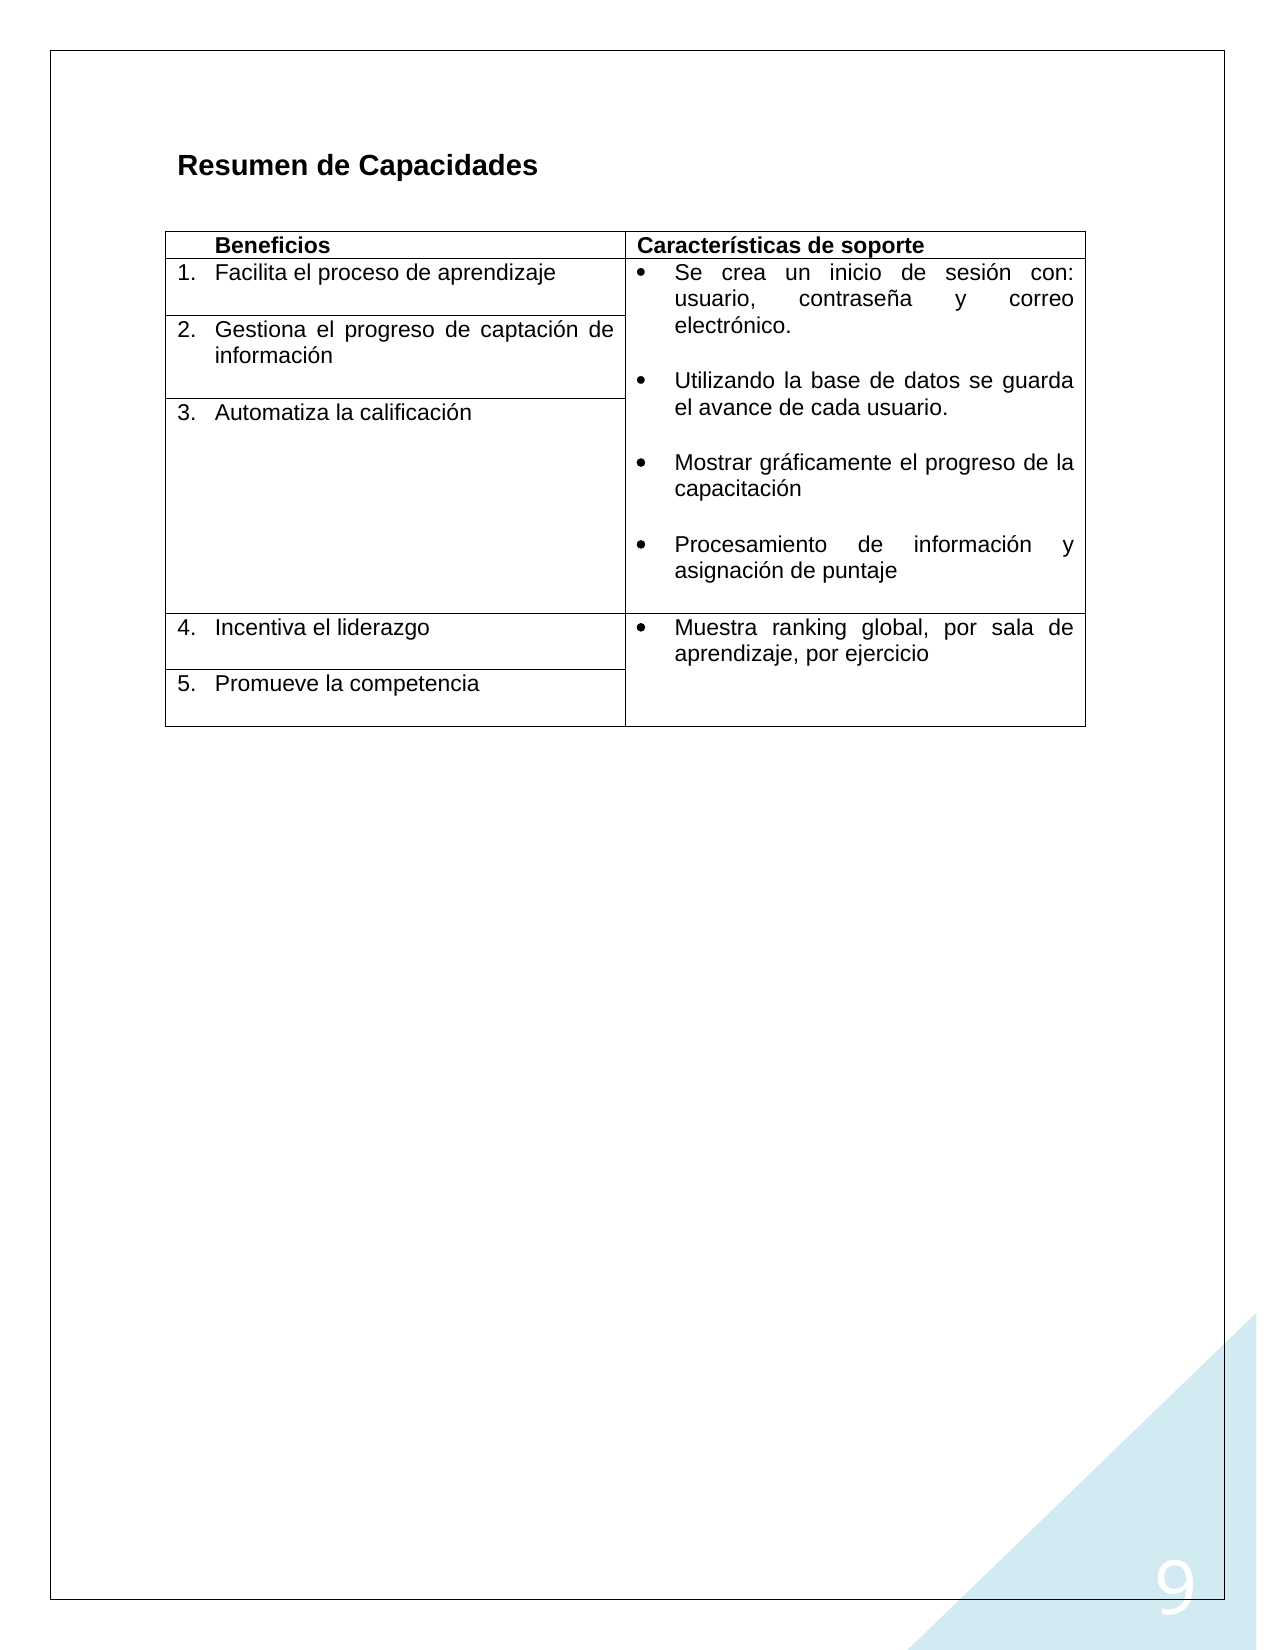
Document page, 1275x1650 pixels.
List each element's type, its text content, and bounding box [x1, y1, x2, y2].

table_cell Promueve la competencia [166, 670, 625, 726]
table_cell Facilita el proceso de aprendizaje [166, 259, 625, 314]
table_header Características de soporte [626, 232, 1085, 258]
table_cell Muestra ranking global, por sala de aprendizaje, por ejercicio [626, 614, 1085, 726]
subtitle Resumen de Capacidades [177, 147, 1098, 181]
table_cell Gestiona el progreso de captación de información [166, 316, 625, 397]
table_cell Incentiva el liderazgo [166, 614, 625, 669]
table_header Beneficios [166, 232, 625, 258]
table_cell Se crea un inicio de sesión con: usuario, contraseña y correo electrónico. Utilizando la base de datos se guarda el avance de cada usuario. Mostrar gráficamente el progreso de la capacitación Procesamiento de información y asignación de puntaje [626, 259, 1085, 613]
table_cell Automatiza la calificación [166, 399, 625, 613]
